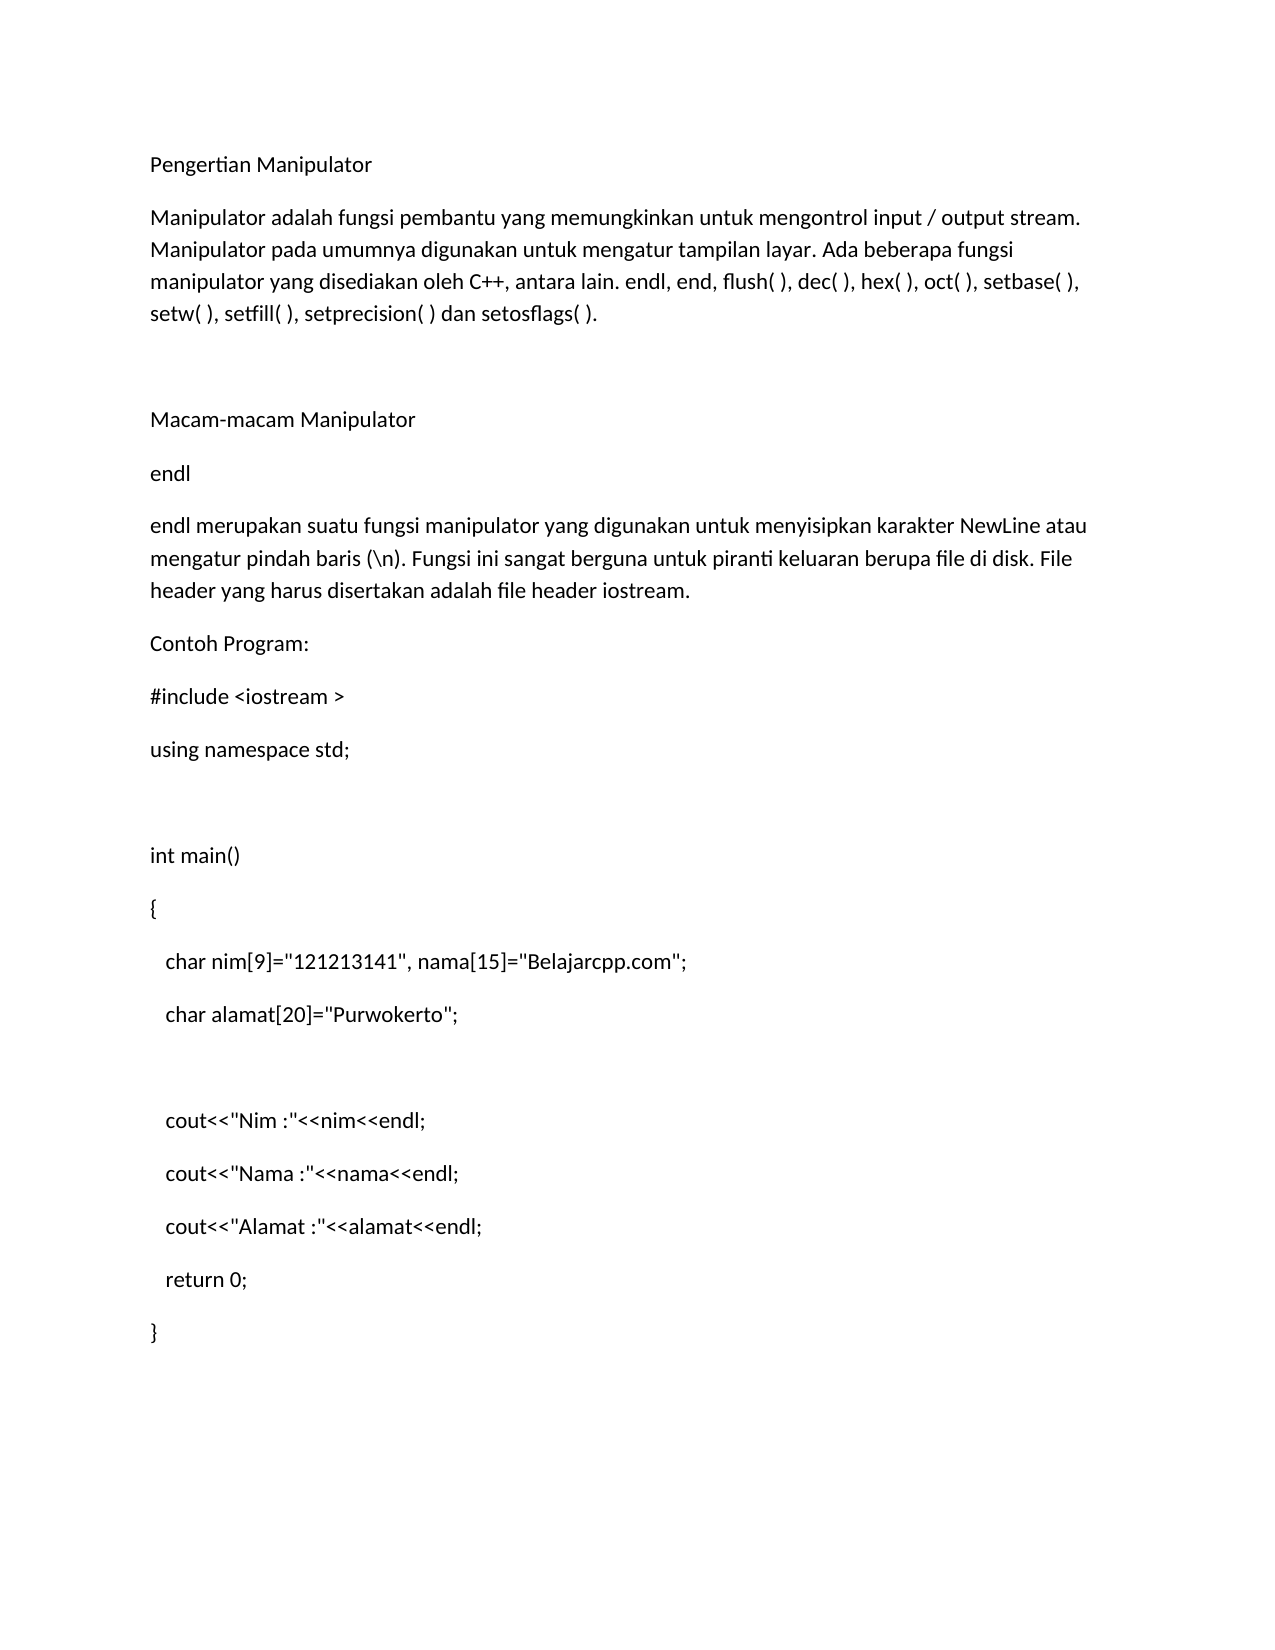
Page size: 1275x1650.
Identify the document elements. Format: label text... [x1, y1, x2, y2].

text cout<<"Alamat :"<<alamat<<endl; [150, 1212, 1125, 1240]
text return 0; [150, 1265, 1125, 1293]
text #include <iostream > [150, 682, 1125, 710]
text endl [150, 459, 1125, 487]
text cout<<"Nim :"<<nim<<endl; [150, 1106, 1125, 1134]
text Contoh Program: [150, 629, 1125, 657]
text Manipulator adalah fungsi pembantu yang memungkinkan untuk mengontrol input / output stream. Manipulator pada umumnya digunakan untuk mengatur tampilan layar. Ada beberapa fungsi manipulator yang disediakan oleh C++, antara lain. endl, end, flush( ), dec( ), hex( ), oct( ), setbase( ), setw( ), setfill( ), setprecision( ) dan setosflags( ). [150, 203, 1125, 328]
text using namespace std; [150, 735, 1125, 763]
text char alamat[20]="Purwokerto"; [150, 1000, 1125, 1028]
text endl merupakan suatu fungsi manipulator yang digunakan untuk menyisipkan karakter NewLine atau mengatur pindah baris (\n). Fungsi ini sangat berguna untuk piranti keluaran berupa file di disk. File header yang harus disertakan adalah file header iostream. [150, 512, 1125, 604]
text } [150, 1318, 1125, 1346]
text Macam-macam Manipulator [150, 406, 1125, 434]
text Pengertian Manipulator [150, 150, 1125, 178]
text int main() [150, 841, 1125, 869]
text { [150, 894, 1125, 922]
text char nim[9]="121213141", nama[15]="Belajarcpp.com"; [150, 947, 1125, 975]
text cout<<"Nama :"<<nama<<endl; [150, 1159, 1125, 1187]
